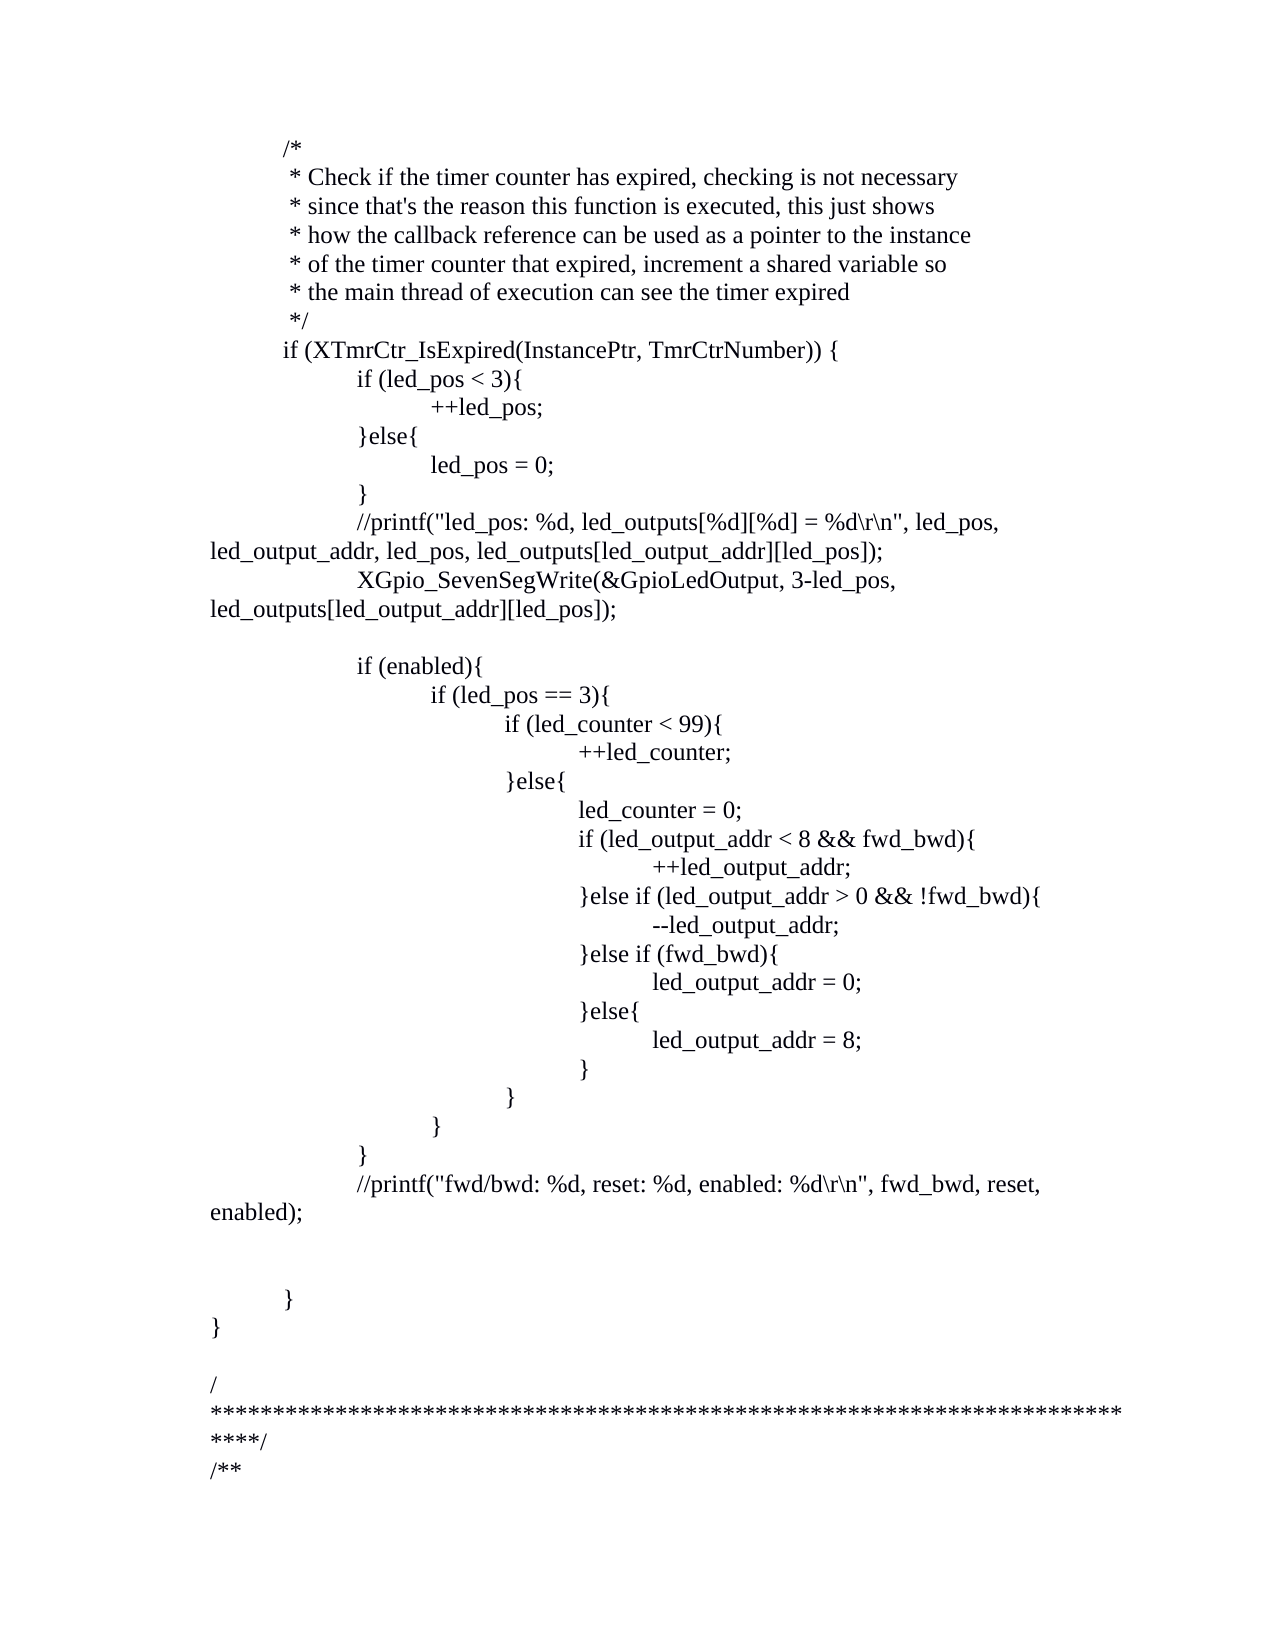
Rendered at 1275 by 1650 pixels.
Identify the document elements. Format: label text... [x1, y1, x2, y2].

list led_output_addr = 0; [210, 967, 1125, 996]
list }else{ [210, 766, 1125, 795]
list } [210, 1054, 1125, 1082]
list } [210, 1140, 1125, 1169]
list * how the callback reference can be used as a pointer to the instance [210, 220, 1125, 249]
list --led_output_addr; [210, 910, 1125, 939]
list XGpio_SevenSegWrite(&GpioLedOutput, 3-led_pos, led_outputs[led_output_addr][led_pos]); [210, 565, 1125, 622]
list * the main thread of execution can see the timer expired [210, 277, 1125, 306]
list ++led_counter; [210, 737, 1125, 766]
list if (led_counter < 99){ [210, 709, 1125, 737]
list } [210, 479, 1125, 507]
list //printf("led_pos: %d, led_outputs[%d][%d] = %d\r\n", led_pos, led_output_addr, led_pos, led_outputs[led_output_addr][led_pos]); [210, 507, 1125, 565]
list led_pos = 0; [210, 450, 1125, 479]
list } [210, 1082, 1125, 1111]
list /** [210, 1456, 1125, 1485]
list } [210, 1111, 1125, 1140]
list /* [210, 134, 1125, 162]
list } [210, 1284, 1125, 1312]
list if (led_output_addr < 8 && fwd_bwd){ [210, 824, 1125, 852]
list * Check if the timer counter has expired, checking is not necessary [210, 162, 1125, 191]
list ++led_output_addr; [210, 852, 1125, 881]
list }else if (fwd_bwd){ [210, 939, 1125, 967]
list led_counter = 0; [210, 795, 1125, 824]
list led_output_addr = 8; [210, 1025, 1125, 1054]
list } [210, 1312, 1125, 1341]
list */ [210, 306, 1125, 335]
list * of the timer counter that expired, increment a shared variable so [210, 249, 1125, 277]
list }else if (led_output_addr > 0 && !fwd_bwd){ [210, 881, 1125, 910]
list //printf("fwd/bwd: %d, reset: %d, enabled: %d\r\n", fwd_bwd, reset, enabled); [210, 1169, 1125, 1226]
list }else{ [210, 421, 1125, 450]
list ++led_pos; [210, 392, 1125, 421]
list /*****************************************************************************/ [210, 1370, 1125, 1456]
list if (enabled){ [210, 651, 1125, 680]
list * since that's the reason this function is executed, this just shows [210, 191, 1125, 220]
list if (led_pos == 3){ [210, 680, 1125, 709]
list if (led_pos < 3){ [210, 364, 1125, 392]
list }else{ [210, 996, 1125, 1025]
list if (XTmrCtr_IsExpired(InstancePtr, TmrCtrNumber)) { [210, 335, 1125, 364]
